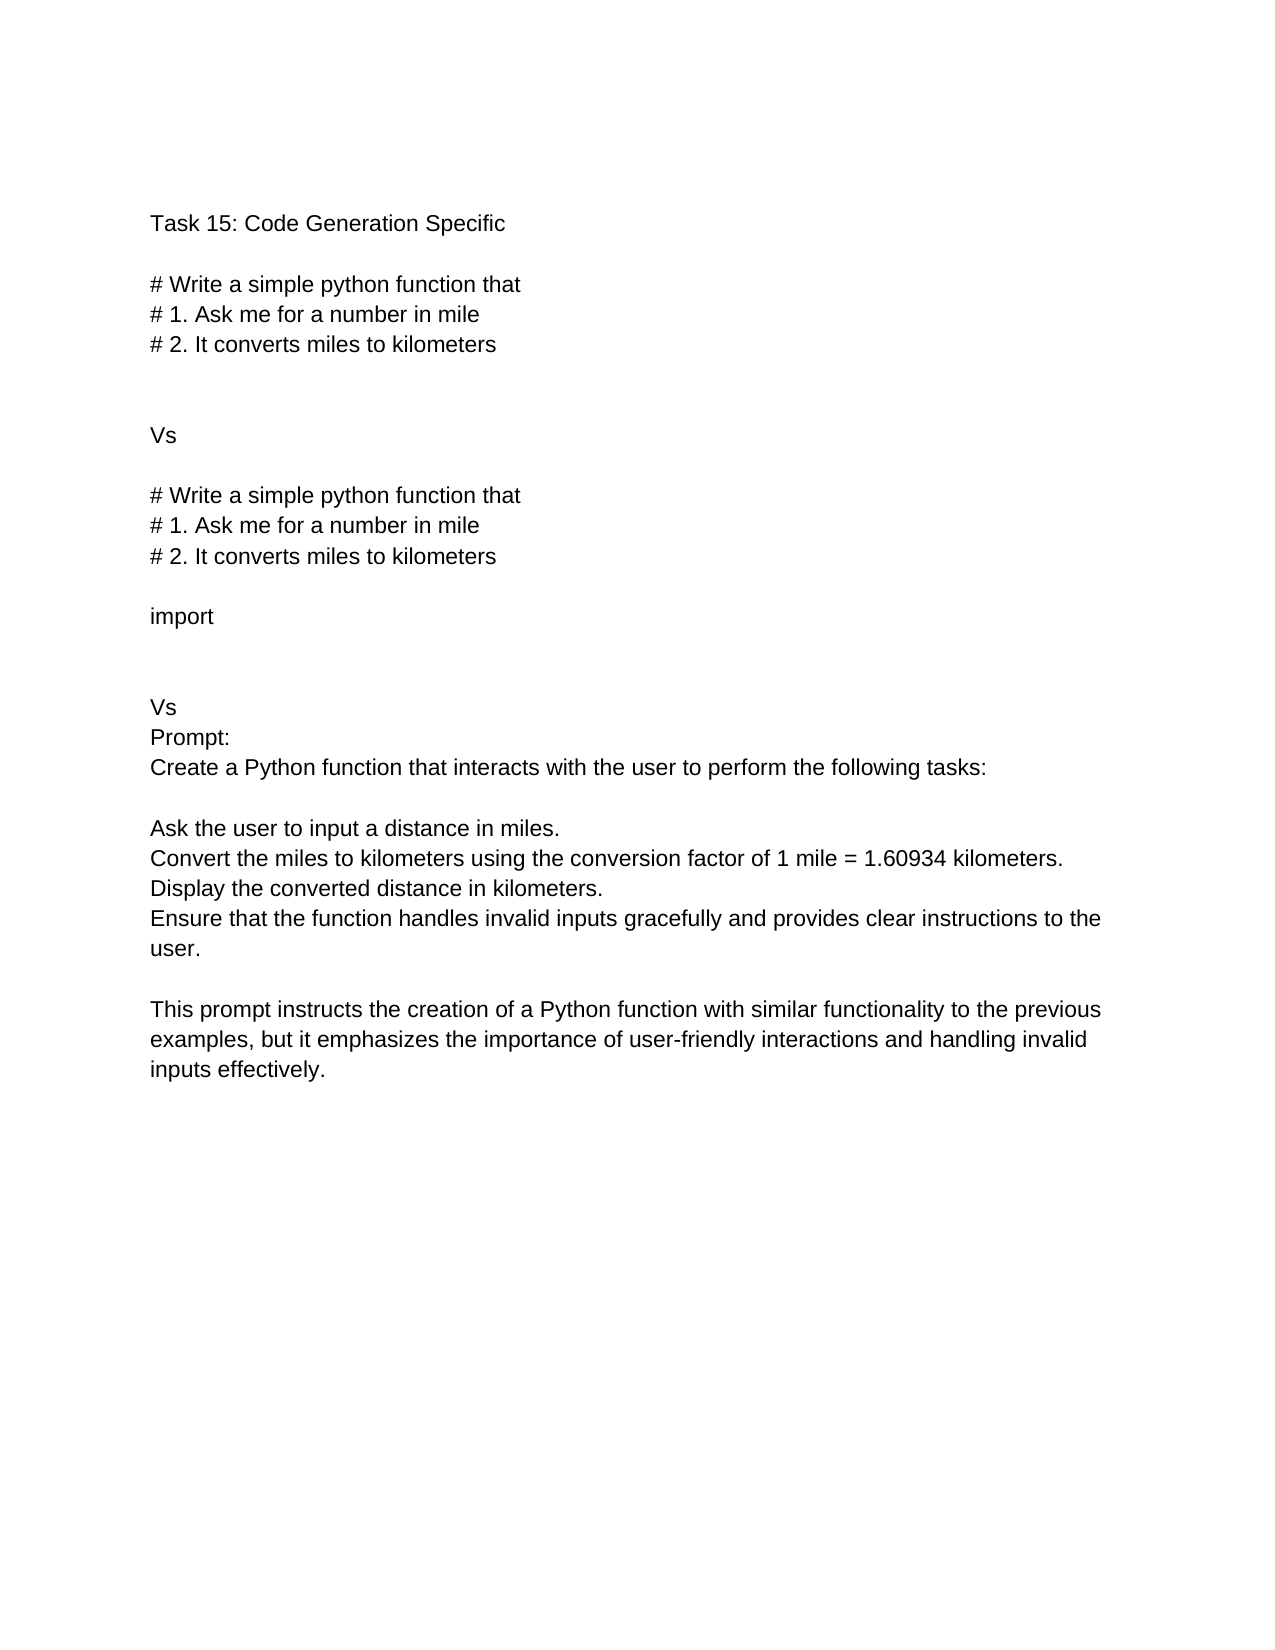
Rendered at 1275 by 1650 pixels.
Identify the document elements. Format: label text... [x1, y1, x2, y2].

text Vs [150, 422, 1125, 448]
text Ask the user to input a distance in miles. [150, 814, 1125, 841]
text # 2. It converts miles to kilometers [150, 331, 1125, 358]
text # 1. Ask me for a number in mile [150, 512, 1125, 539]
text Ensure that the function handles invalid inputs gracefully and provides clear instructions to the user. [150, 905, 1125, 962]
text # 1. Ask me for a number in mile [150, 301, 1125, 327]
text # Write a simple python function that [150, 482, 1125, 509]
text # 2. It converts miles to kilometers [150, 543, 1125, 569]
text Create a Python function that interacts with the user to perform the following tasks: [150, 754, 1125, 781]
text Convert the miles to kilometers using the conversion factor of 1 mile = 1.60934 kilometers. [150, 845, 1125, 871]
text This prompt instructs the creation of a Python function with similar functionality to the previous examples, but it emphasizes the importance of user-friendly interactions and handling invalid inputs effectively. [150, 996, 1125, 1083]
text Prompt: [150, 724, 1125, 750]
text Display the converted distance in kilometers. [150, 875, 1125, 901]
text Task 15: Code Generation Specific [150, 210, 1125, 237]
text # Write a simple python function that [150, 271, 1125, 297]
text import [150, 603, 1125, 629]
text Vs [150, 694, 1125, 720]
